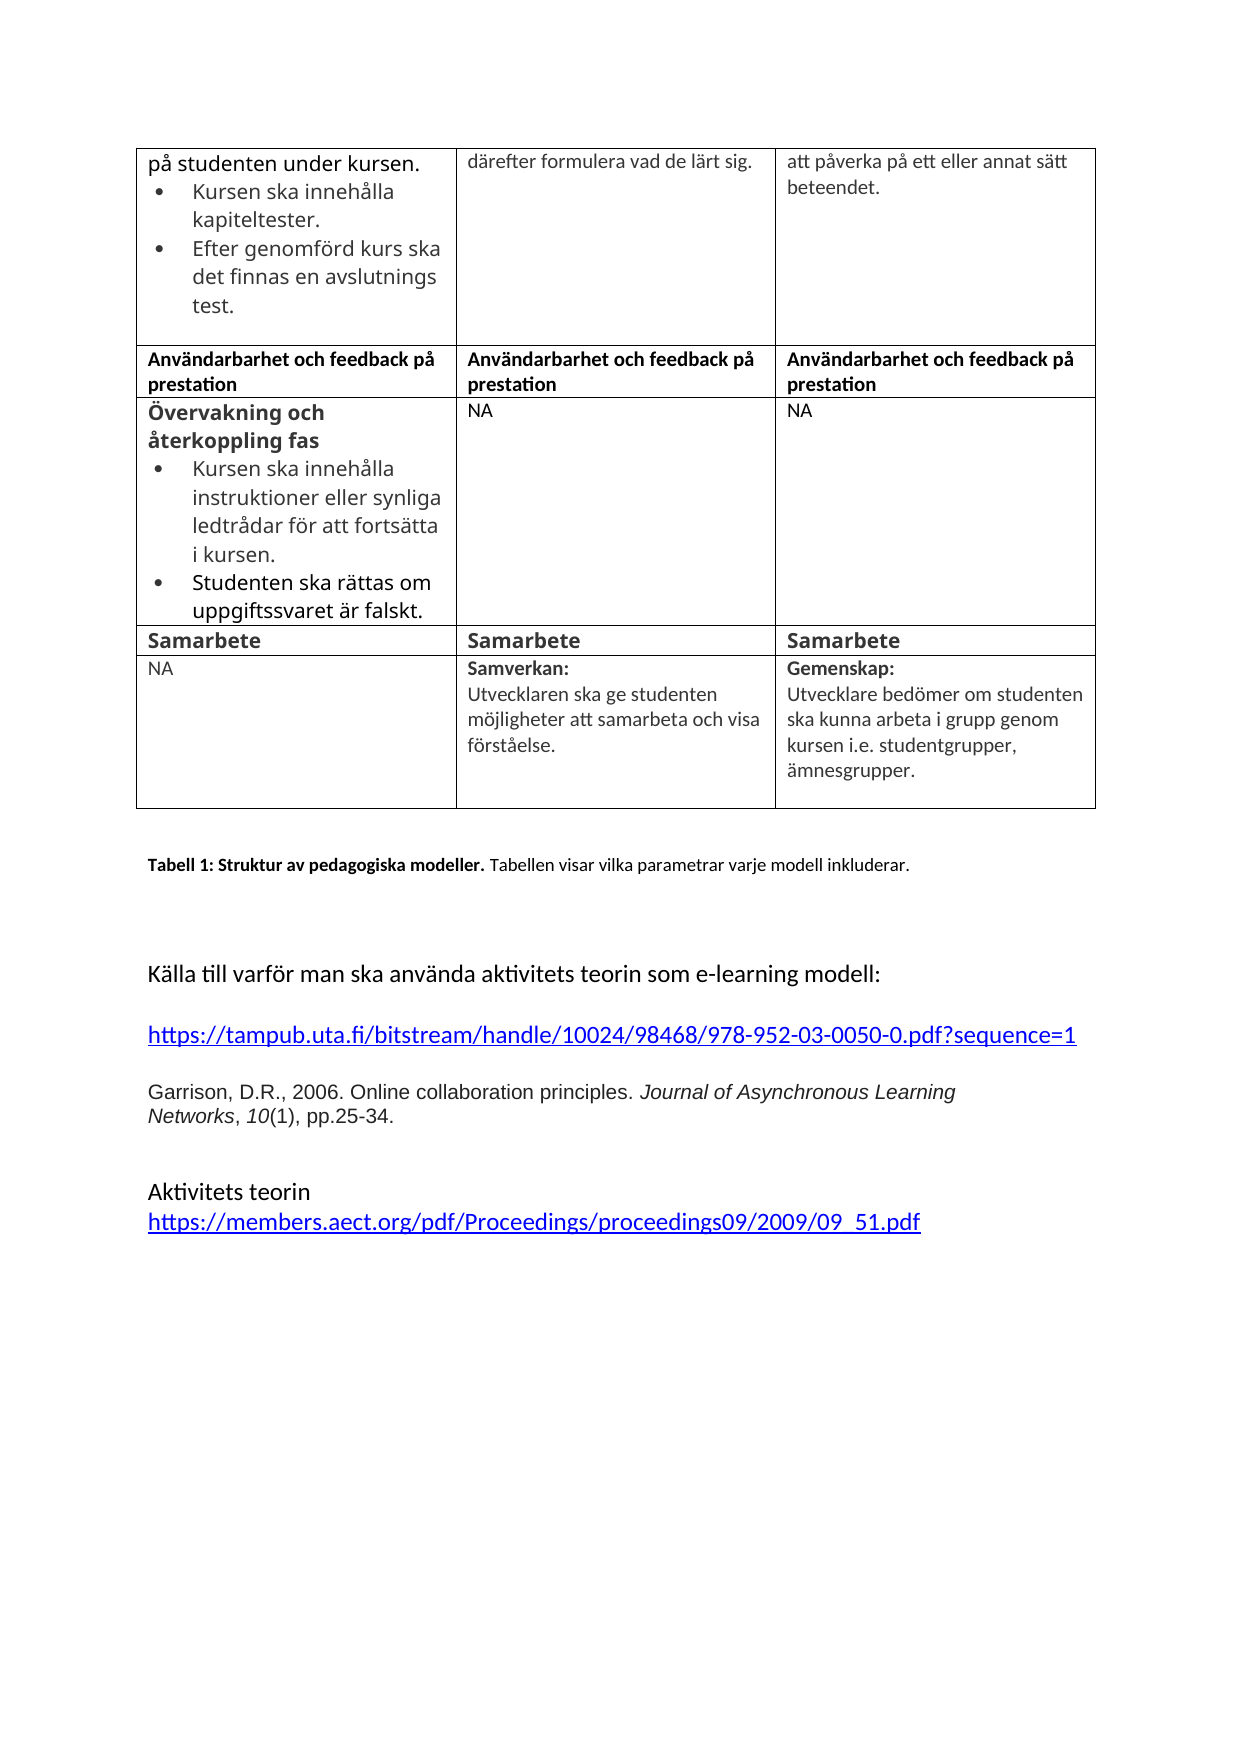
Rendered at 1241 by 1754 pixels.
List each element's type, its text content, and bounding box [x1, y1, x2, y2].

text https://members.aect.org/pdf/Proceedings/proceedings09/2009/09_51.pdf [148, 1206, 1093, 1237]
table_cell NA [457, 398, 775, 625]
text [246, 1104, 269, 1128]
text https://tampub.uta.fi/bitstream/handle/10024/98468/978-952-03-0050-0.pdf?sequence=1 [148, 1019, 1093, 1049]
text Källa till varför man ska använda aktivitets teorin som e-learning modell: [148, 958, 1093, 988]
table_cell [776, 149, 1095, 345]
table_cell Samarbete [137, 626, 456, 654]
text Tabell 1: Struktur av pedagogiska modeller. Tabellen visar vilka parametrar varje modell inkluderar. [148, 853, 1093, 876]
table_cell Samarbete [776, 626, 1095, 654]
text Aktivitets teorin [148, 1176, 1093, 1206]
table_cell Samarbete [457, 626, 775, 654]
table_cell Gemenskap: Utvecklare bedömer om studenten ska kunna arbeta i grupp genom kursen i.e. studentgrupper, ämnesgrupper. [776, 656, 1095, 808]
table_cell Samverkan: Utvecklaren ska ge studenten möjligheter att samarbeta och visa förståelse. [457, 656, 775, 808]
table_cell NA [776, 398, 1095, 625]
table_cell Övervakning och återkoppling fas Kursen ska innehålla instruktioner eller synliga ledtrådar för att fortsätta i kursen. Studenten ska rättas om uppgiftssvaret är falskt. [137, 398, 456, 625]
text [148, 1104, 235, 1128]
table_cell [137, 149, 456, 345]
table_cell Användarbarhet och feedback på prestation [137, 346, 456, 397]
table_cell Användarbarhet och feedback på prestation [457, 346, 775, 397]
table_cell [457, 149, 775, 345]
table_cell NA [137, 656, 456, 808]
table_cell Användarbarhet och feedback på prestation [776, 346, 1095, 397]
text Garrison, D.R., 2006. Online collaboration principles. Journal of Asynchronous Learning Networks, 10(1), pp.25-34. [394, 1080, 1093, 1128]
